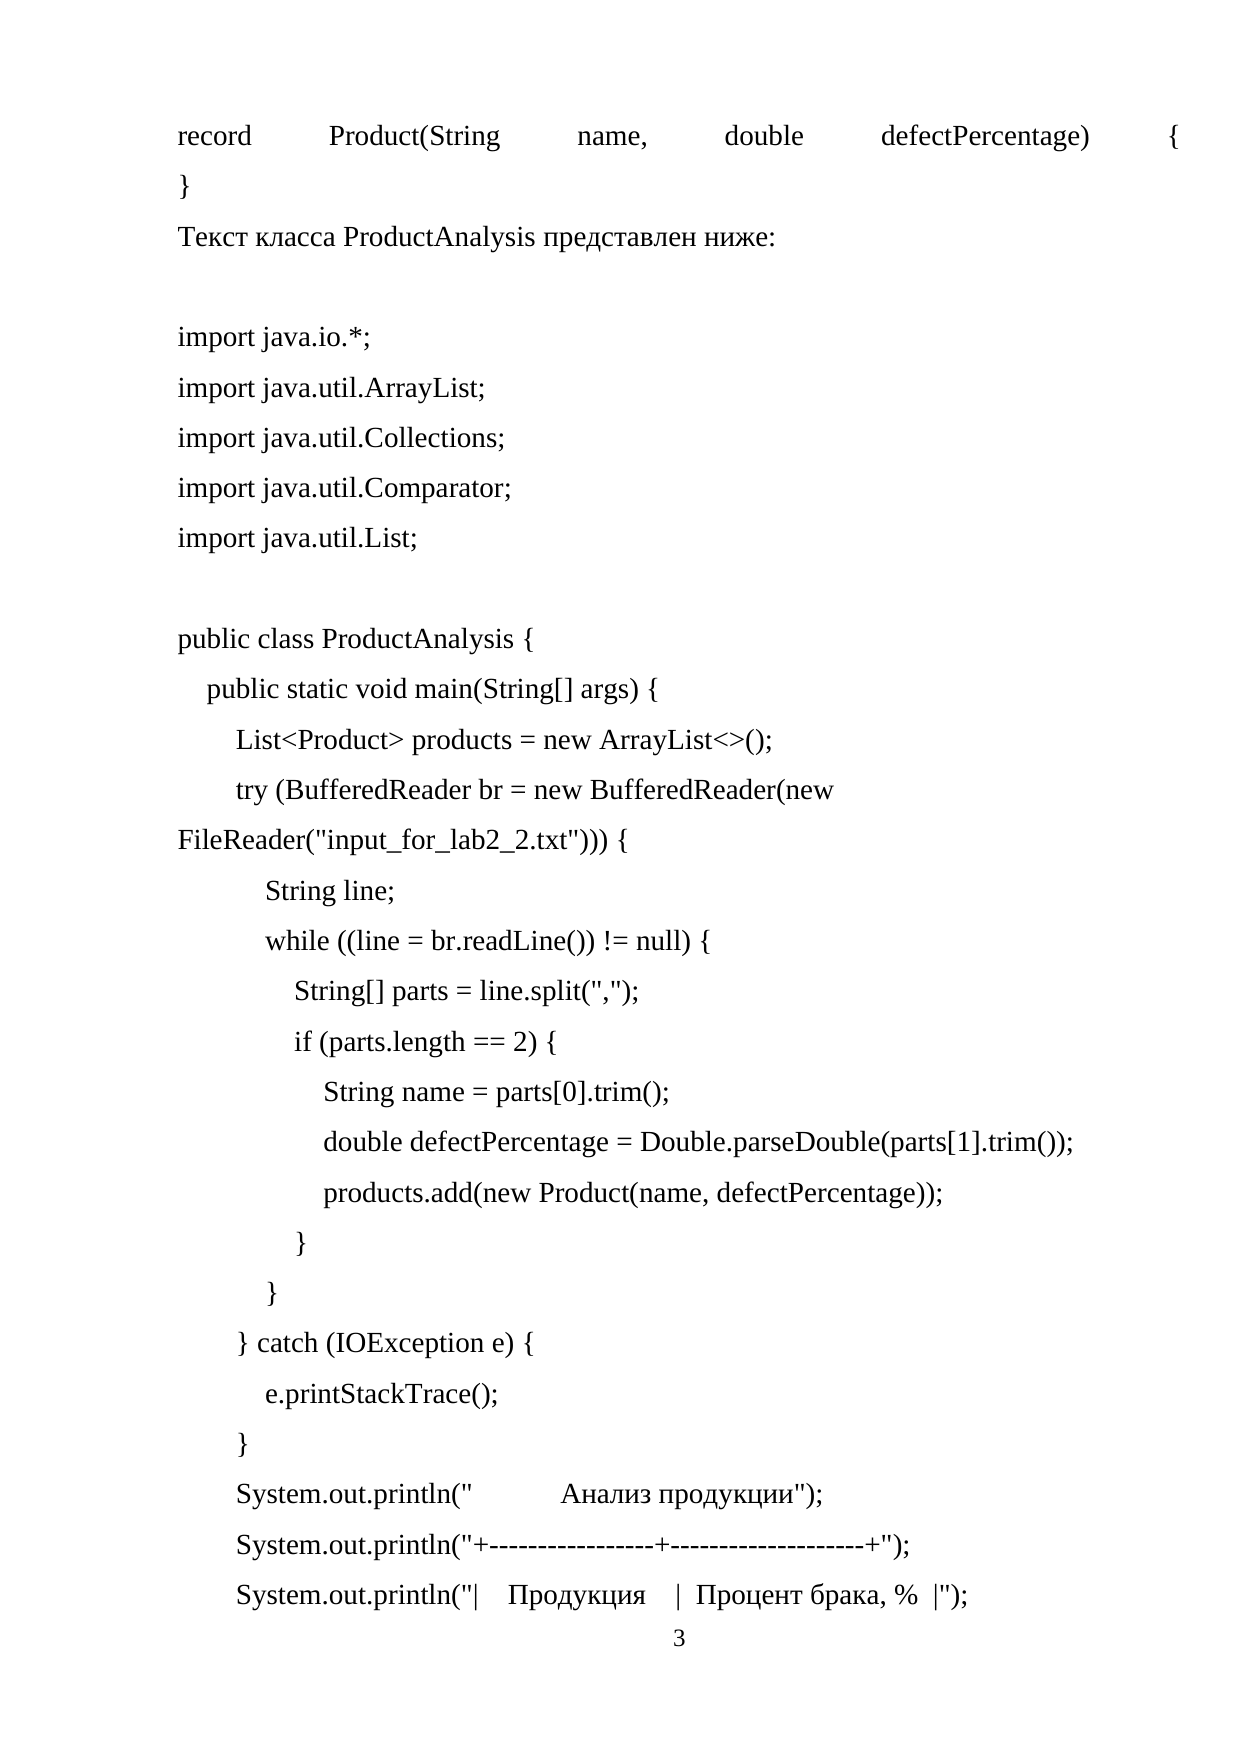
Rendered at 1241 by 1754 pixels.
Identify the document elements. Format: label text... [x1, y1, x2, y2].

text Текст класса ProductAnalysis представлен ниже: [177, 219, 1181, 252]
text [177, 269, 1181, 1611]
text record Product(String name, double defectPercentage) { } [177, 118, 1181, 202]
